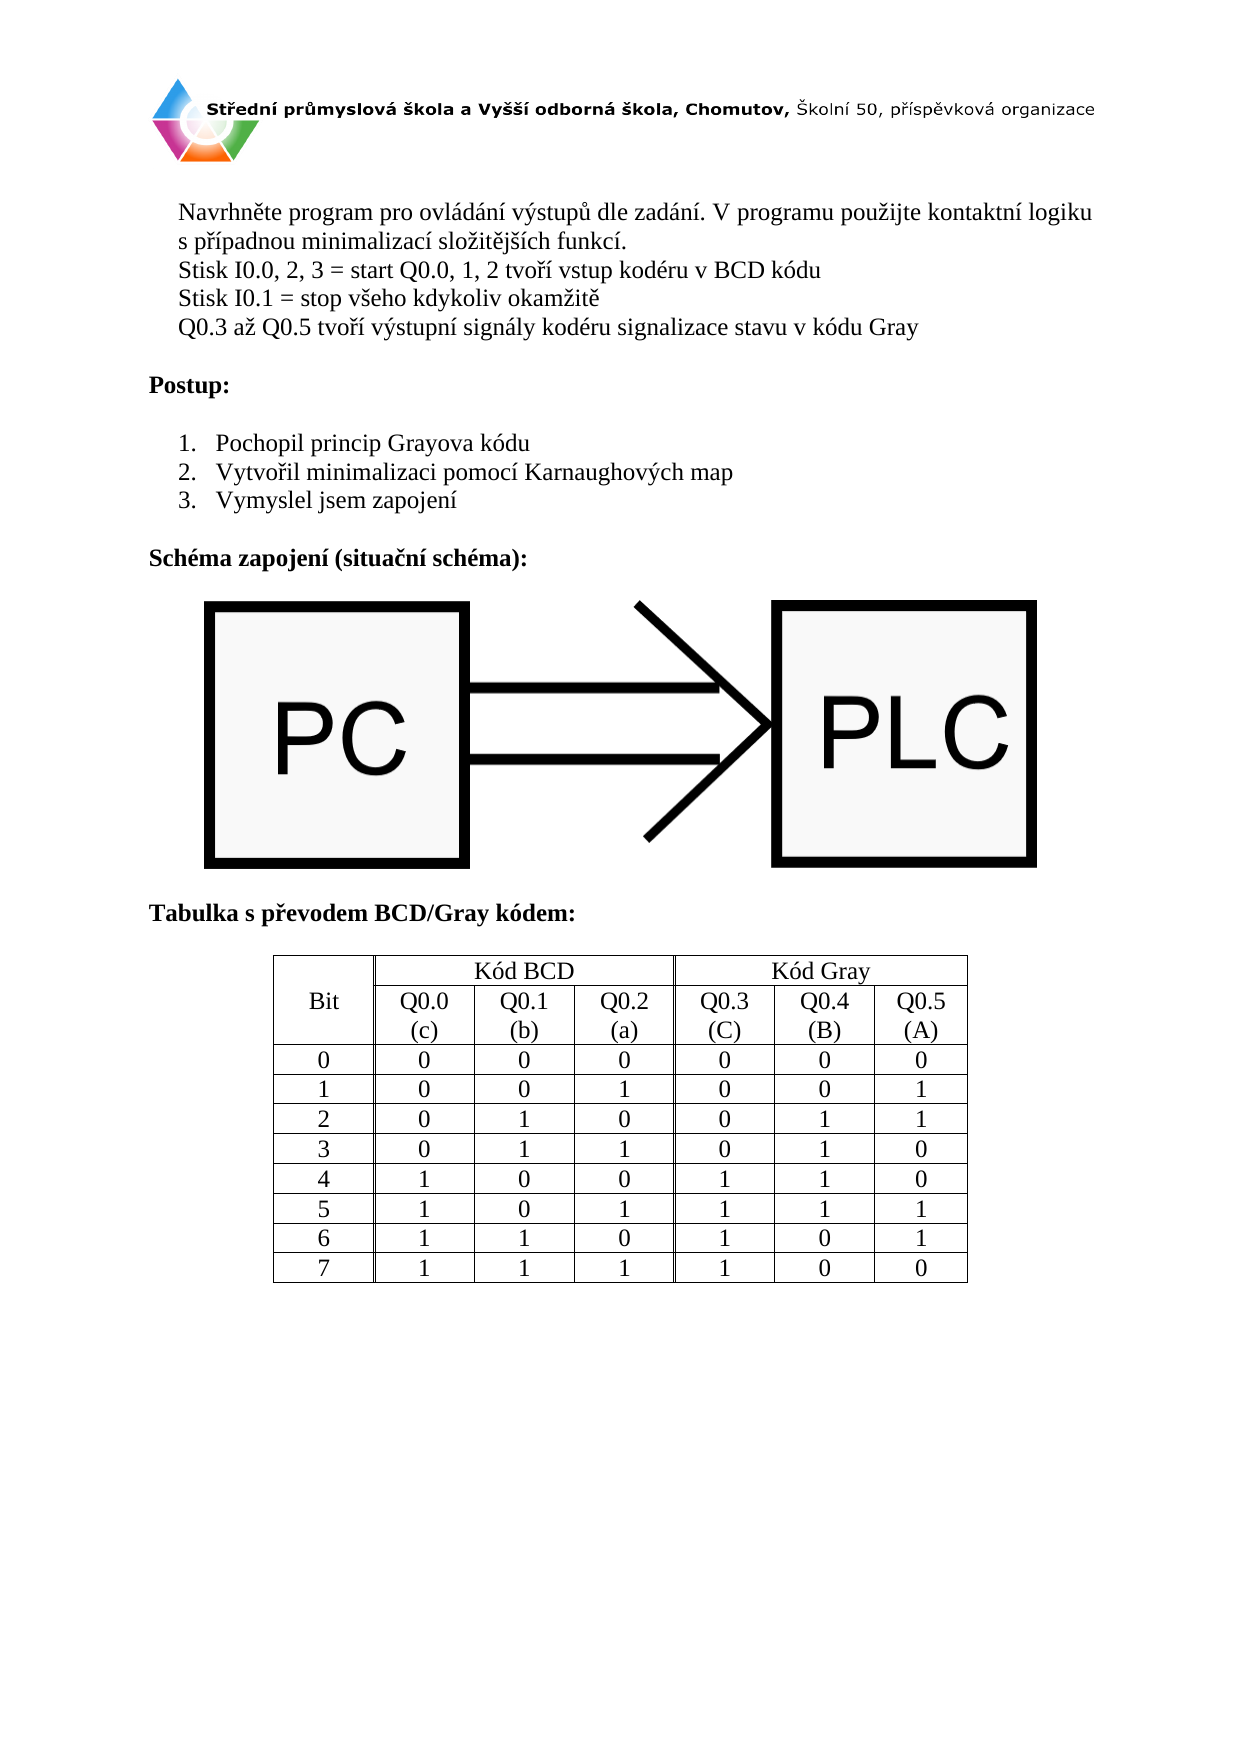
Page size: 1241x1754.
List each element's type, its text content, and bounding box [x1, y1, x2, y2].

table_cell 0 [875, 1134, 967, 1163]
table_cell 0 [875, 1253, 967, 1282]
picture [204, 600, 1037, 869]
table_cell Q0.4 (B) [775, 986, 874, 1044]
table_cell 0 [676, 1075, 774, 1103]
table_cell 1 [875, 1104, 967, 1133]
table_cell 0 [475, 1075, 574, 1103]
table_cell 0 [775, 1045, 874, 1073]
table_cell 1 [676, 1194, 774, 1222]
table_cell 0 [475, 1045, 574, 1073]
table_cell 1 [376, 1164, 474, 1193]
table_cell 0 [676, 1134, 774, 1163]
text Stisk I0.0, 2, 3 = start Q0.0, 1, 2 tvoří vstup kodéru v BCD kódu [178, 255, 1092, 283]
table_cell 1 [676, 1253, 774, 1282]
table_cell 7 [274, 1253, 373, 1282]
table_cell 1 [676, 1164, 774, 1193]
text Tabulka s převodem BCD/Gray kódem: [148, 898, 1092, 927]
table_cell 0 [676, 1104, 774, 1133]
table_cell 1 [575, 1253, 673, 1282]
table_cell 1 [775, 1134, 874, 1163]
table_cell 3 [274, 1134, 373, 1163]
table_cell 1 [575, 1194, 673, 1222]
table_cell 0 [575, 1224, 673, 1252]
table_header Kód Gray [676, 956, 967, 985]
table_cell 1 [875, 1075, 967, 1103]
table_cell Q0.0 (c) [376, 986, 474, 1044]
table_cell 0 [775, 1253, 874, 1282]
text Stisk I0.1 = stop všeho kdykoliv okamžitě [178, 283, 1092, 312]
table_cell 0 [376, 1045, 474, 1073]
table_cell 1 [775, 1104, 874, 1133]
table_cell 0 [775, 1224, 874, 1252]
table_cell 0 [376, 1134, 474, 1163]
table_cell 0 [575, 1104, 673, 1133]
table_cell 1 [875, 1194, 967, 1222]
table_cell 0 [875, 1164, 967, 1193]
table_cell 1 [875, 1224, 967, 1252]
table_cell 0 [676, 1045, 774, 1073]
table_cell 1 [475, 1224, 574, 1252]
picture [148, 73, 1094, 169]
table_cell 0 [575, 1164, 673, 1193]
table_cell 1 [475, 1253, 574, 1282]
table_cell 0 [376, 1075, 474, 1103]
table_cell 0 [775, 1075, 874, 1103]
list Pochopil princip Grayova kódu [178, 428, 1092, 457]
table_cell 1 [575, 1134, 673, 1163]
table_cell 0 [875, 1045, 967, 1073]
table_cell 0 [376, 1104, 474, 1133]
table_cell Q0.5 (A) [875, 986, 967, 1044]
table_cell 1 [575, 1075, 673, 1103]
table_cell 1 [274, 1075, 373, 1103]
table_cell 1 [376, 1224, 474, 1252]
text Postup: [148, 371, 1092, 399]
table_cell 1 [775, 1194, 874, 1222]
table_cell 0 [475, 1194, 574, 1222]
table_cell 5 [274, 1194, 373, 1222]
table_cell 6 [274, 1224, 373, 1252]
list Vymyslel jsem zapojení [178, 486, 1092, 514]
table_cell 4 [274, 1164, 373, 1193]
table_cell 0 [475, 1164, 574, 1193]
table_cell 1 [475, 1134, 574, 1163]
table_cell 1 [376, 1194, 474, 1222]
text Schéma zapojení (situační schéma): [148, 543, 1092, 572]
table_cell 0 [575, 1045, 673, 1073]
table_cell 1 [376, 1253, 474, 1282]
table_cell Q0.3 (C) [676, 986, 774, 1044]
table_cell Bit [274, 985, 373, 1044]
list Vytvořil minimalizaci pomocí Karnaughových map [178, 457, 1092, 486]
text Navrhněte program pro ovládání výstupů dle zadání. V programu použijte kontaktní logiku s případnou minimalizací složitějších funkcí. [178, 197, 1092, 255]
table_cell Q0.2 (a) [575, 986, 673, 1044]
table_header [274, 956, 373, 985]
table_cell Q0.1 (b) [475, 986, 574, 1044]
table_cell 1 [775, 1164, 874, 1193]
table_cell 0 [274, 1045, 373, 1073]
table_cell 1 [676, 1224, 774, 1252]
table_cell 1 [475, 1104, 574, 1133]
table_cell 2 [274, 1104, 373, 1133]
table_header Kód BCD [376, 956, 673, 985]
text Q0.3 až Q0.5 tvoří výstupní signály kodéru signalizace stavu v kódu Gray [178, 312, 1092, 341]
